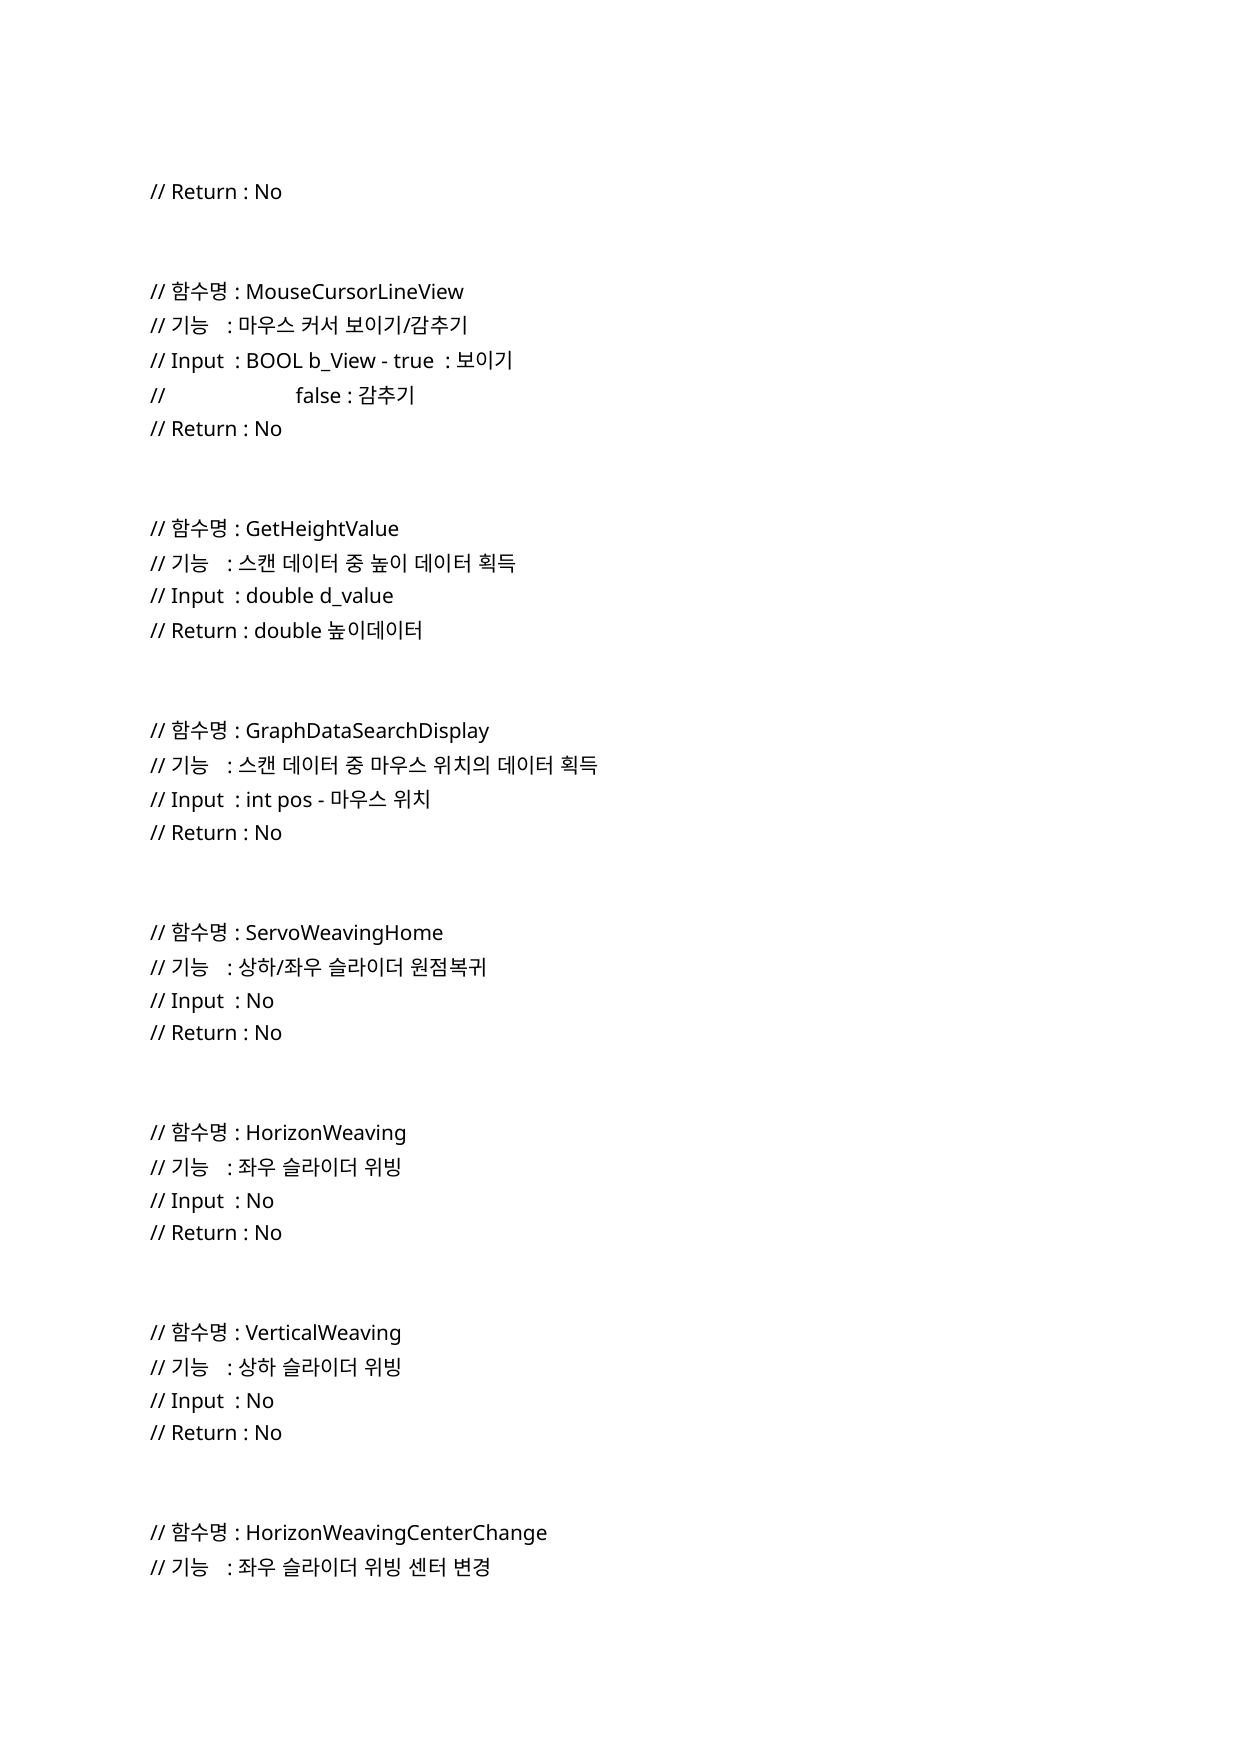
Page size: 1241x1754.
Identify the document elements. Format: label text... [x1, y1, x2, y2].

text // Return : No [150, 1018, 1090, 1047]
text // 함수명 : HorizonWeaving [150, 1116, 1090, 1147]
text // 함수명 : GraphDataSearchDisplay [150, 714, 1090, 744]
text // 함수명 : HorizonWeavingCenterChange [150, 1516, 1090, 1547]
text // 기능 : 스캔 데이터 중 높이 데이터 획득 [150, 547, 1090, 577]
text // 함수명 : GetHeightValue [150, 512, 1090, 542]
text // 기능 : 좌우 슬라이더 위빙 센터 변경 [150, 1551, 1090, 1581]
text // Input : double d_value [150, 582, 1090, 610]
text // 함수명 : ServoWeavingHome [150, 916, 1090, 947]
text // 기능 : 상하 슬라이더 위빙 [150, 1351, 1090, 1381]
text // 기능 : 좌우 슬라이더 위빙 [150, 1151, 1090, 1181]
text // Return : No [150, 1218, 1090, 1247]
text // 기능 : 마우스 커서 보이기/감추기 [150, 310, 1090, 340]
text // false : 감추기 [150, 379, 1090, 410]
text // Input : int pos - 마우스 위치 [150, 784, 1090, 814]
text // 함수명 : MouseCursorLineView [150, 275, 1090, 305]
text // Input : No [150, 1186, 1090, 1214]
text // Input : BOOL b_View - true : 보이기 [150, 344, 1090, 375]
text // Input : No [150, 1386, 1090, 1414]
text // 함수명 : VerticalWeaving [150, 1316, 1090, 1347]
text // Return : double 높이데이터 [150, 614, 1090, 644]
text // Return : No [150, 1418, 1090, 1447]
text // 기능 : 스캔 데이터 중 마우스 위치의 데이터 획득 [150, 749, 1090, 779]
text // 기능 : 상하/좌우 슬라이더 원점복귀 [150, 951, 1090, 981]
text // Input : No [150, 986, 1090, 1014]
text // Return : No [150, 818, 1090, 847]
text // Return : No [150, 177, 1090, 206]
text // Return : No [150, 414, 1090, 443]
